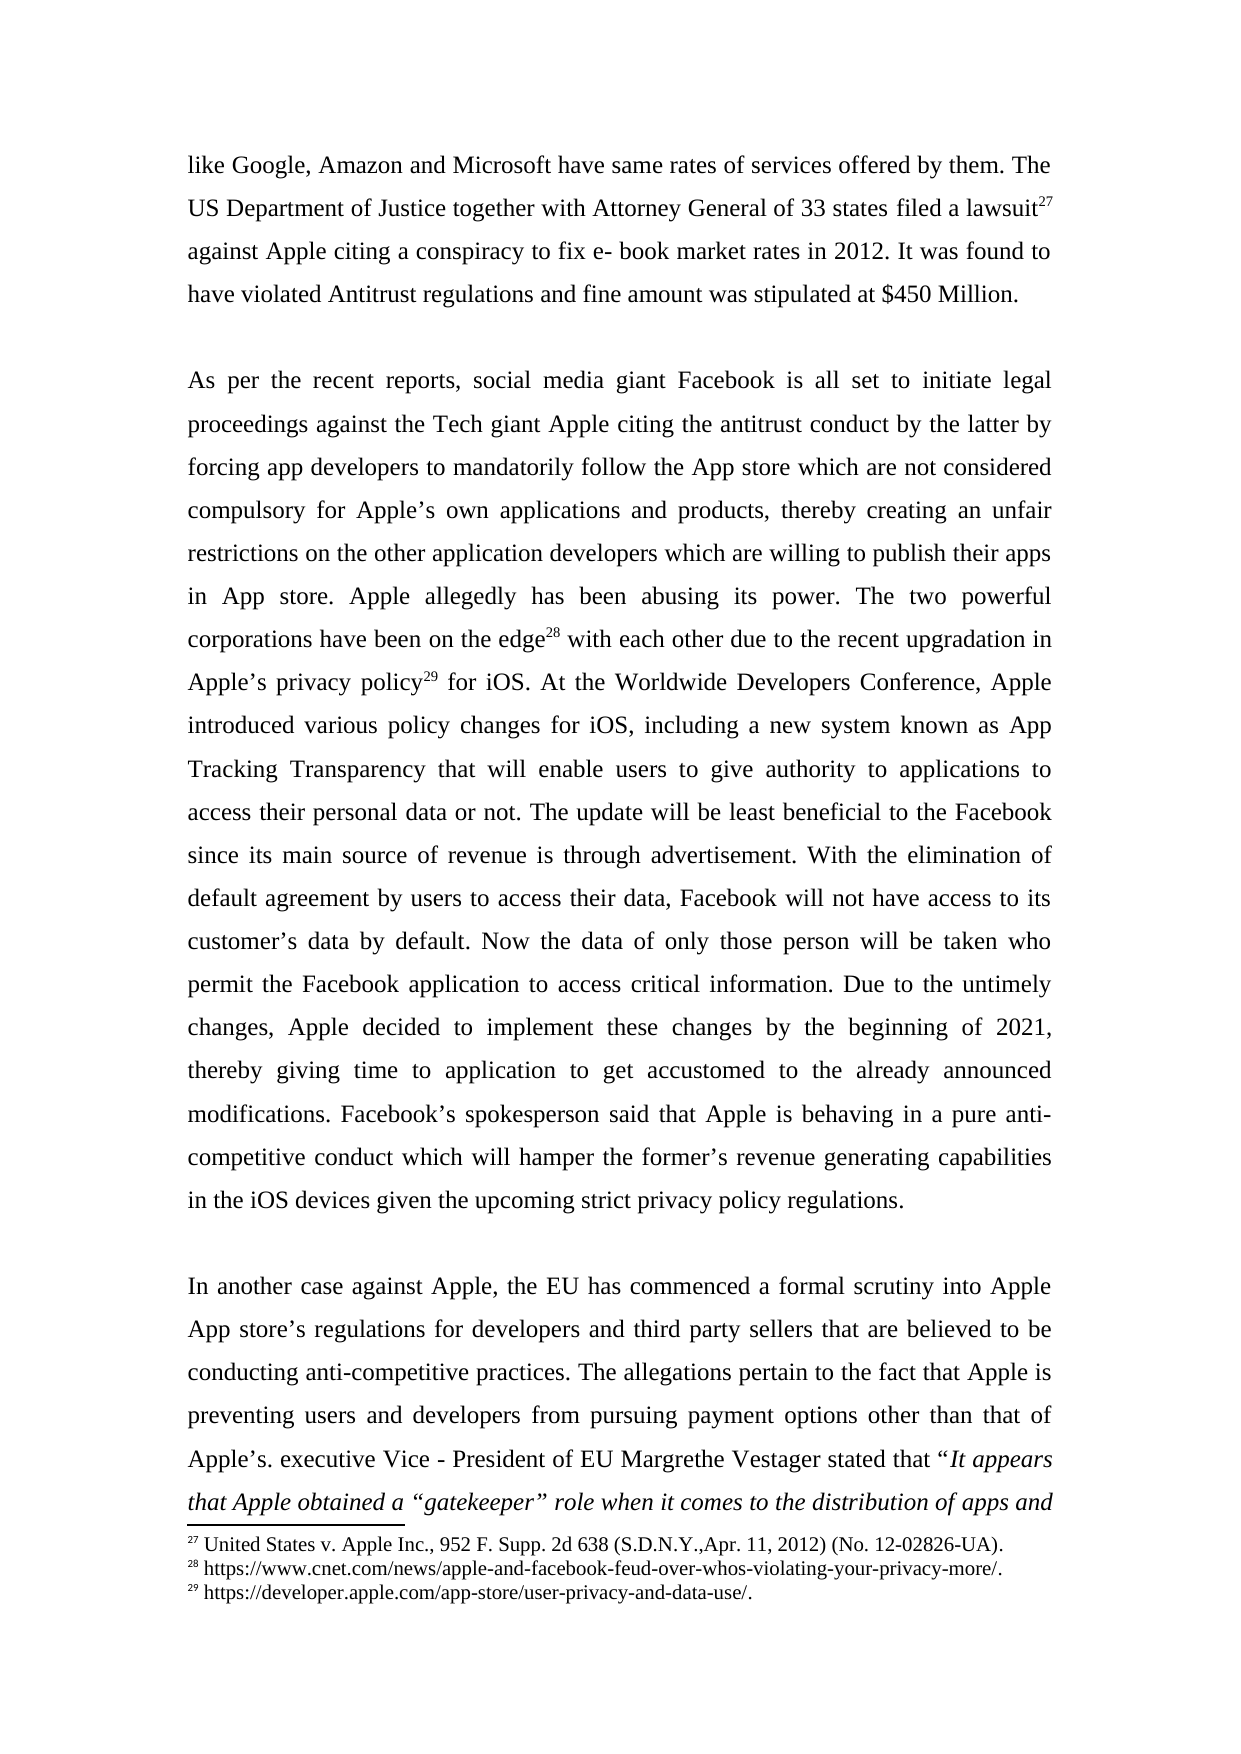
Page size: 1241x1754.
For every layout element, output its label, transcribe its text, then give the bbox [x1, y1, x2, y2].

list As per the recent reports, social media giant Facebook is all set to initiate legal proceedings against the Tech giant Apple citing the antitrust conduct by the latter by forcing app developers to mandatorily follow the App store which are not considered compulsory for Apple’s own applications and products, thereby creating an unfair restrictions on the other application developers which are willing to publish their apps in App store. Apple allegedly has been abusing its power. The two powerful corporations have been on the edge with each other due to the recent upgradation in Apple’s privacy policy for iOS. At the Worldwide Developers Conference, Apple introduced various policy changes for iOS, including a new system known as App Tracking Transparency that will enable users to give authority to applications to access their personal data or not. The update will be least beneficial to the Facebook since its main source of revenue is through advertisement. With the elimination of default agreement by users to access their data, Facebook will not have access to its customer’s data by default. Now the data of only those person will be taken who permit the Facebook application to access critical information. Due to the untimely changes, Apple decided to implement these changes by the beginning of 2021, thereby giving time to application to get accustomed to the already announced modifications. Facebook’s spokesperson said that Apple is behaving in a pure anti-competitive conduct which will hamper the former’s revenue generating capabilities in the iOS devices given the upcoming strict privacy policy regulations. [187, 366, 1053, 1214]
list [187, 1271, 1053, 1516]
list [187, 150, 1053, 308]
